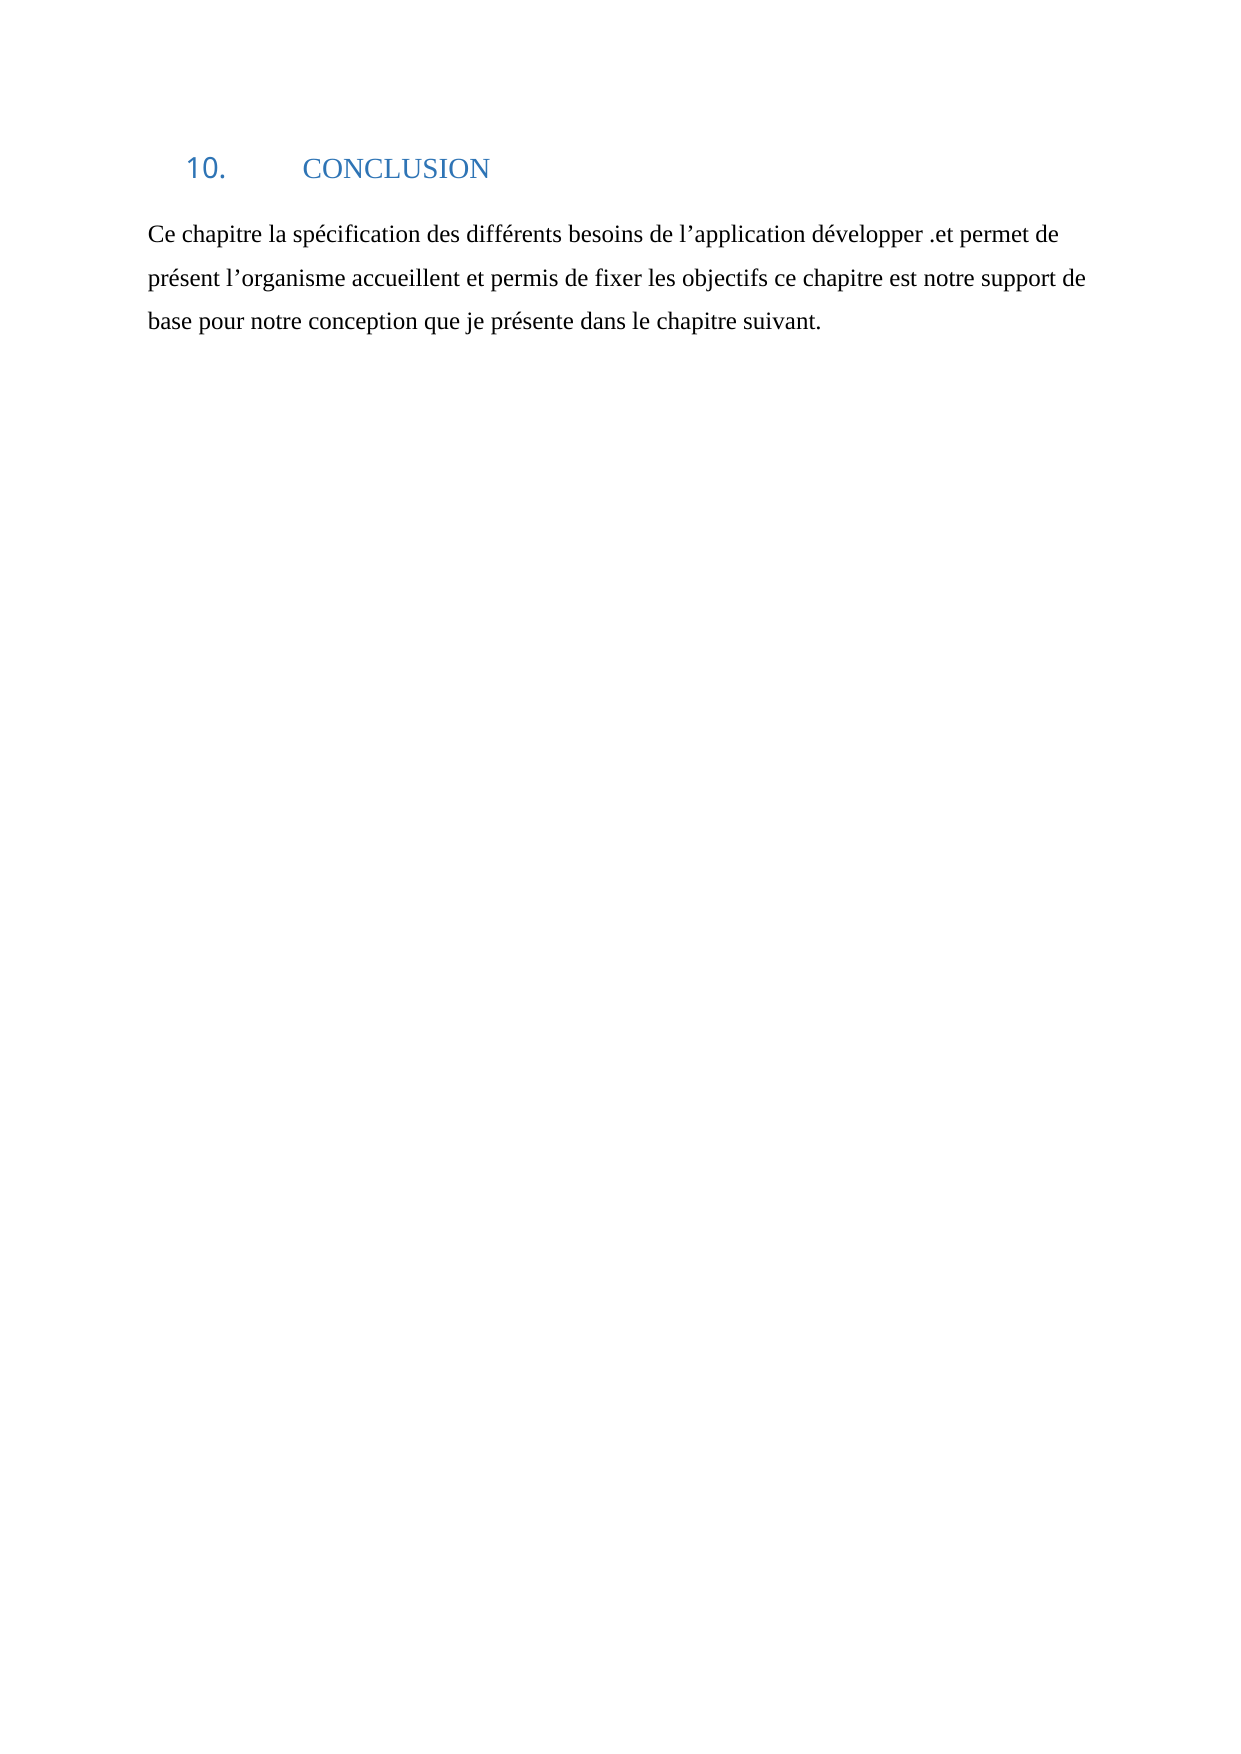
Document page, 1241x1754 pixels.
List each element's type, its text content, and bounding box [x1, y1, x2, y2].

subtitle Conclusion [185, 148, 1093, 187]
text Ce chapitre la spécification des différents besoins de l’application développer .et permet de présent l’organisme accueillent et permis de fixer les objectifs ce chapitre est notre support de base pour notre conception que je présente dans le chapitre suivant. [148, 219, 1093, 334]
